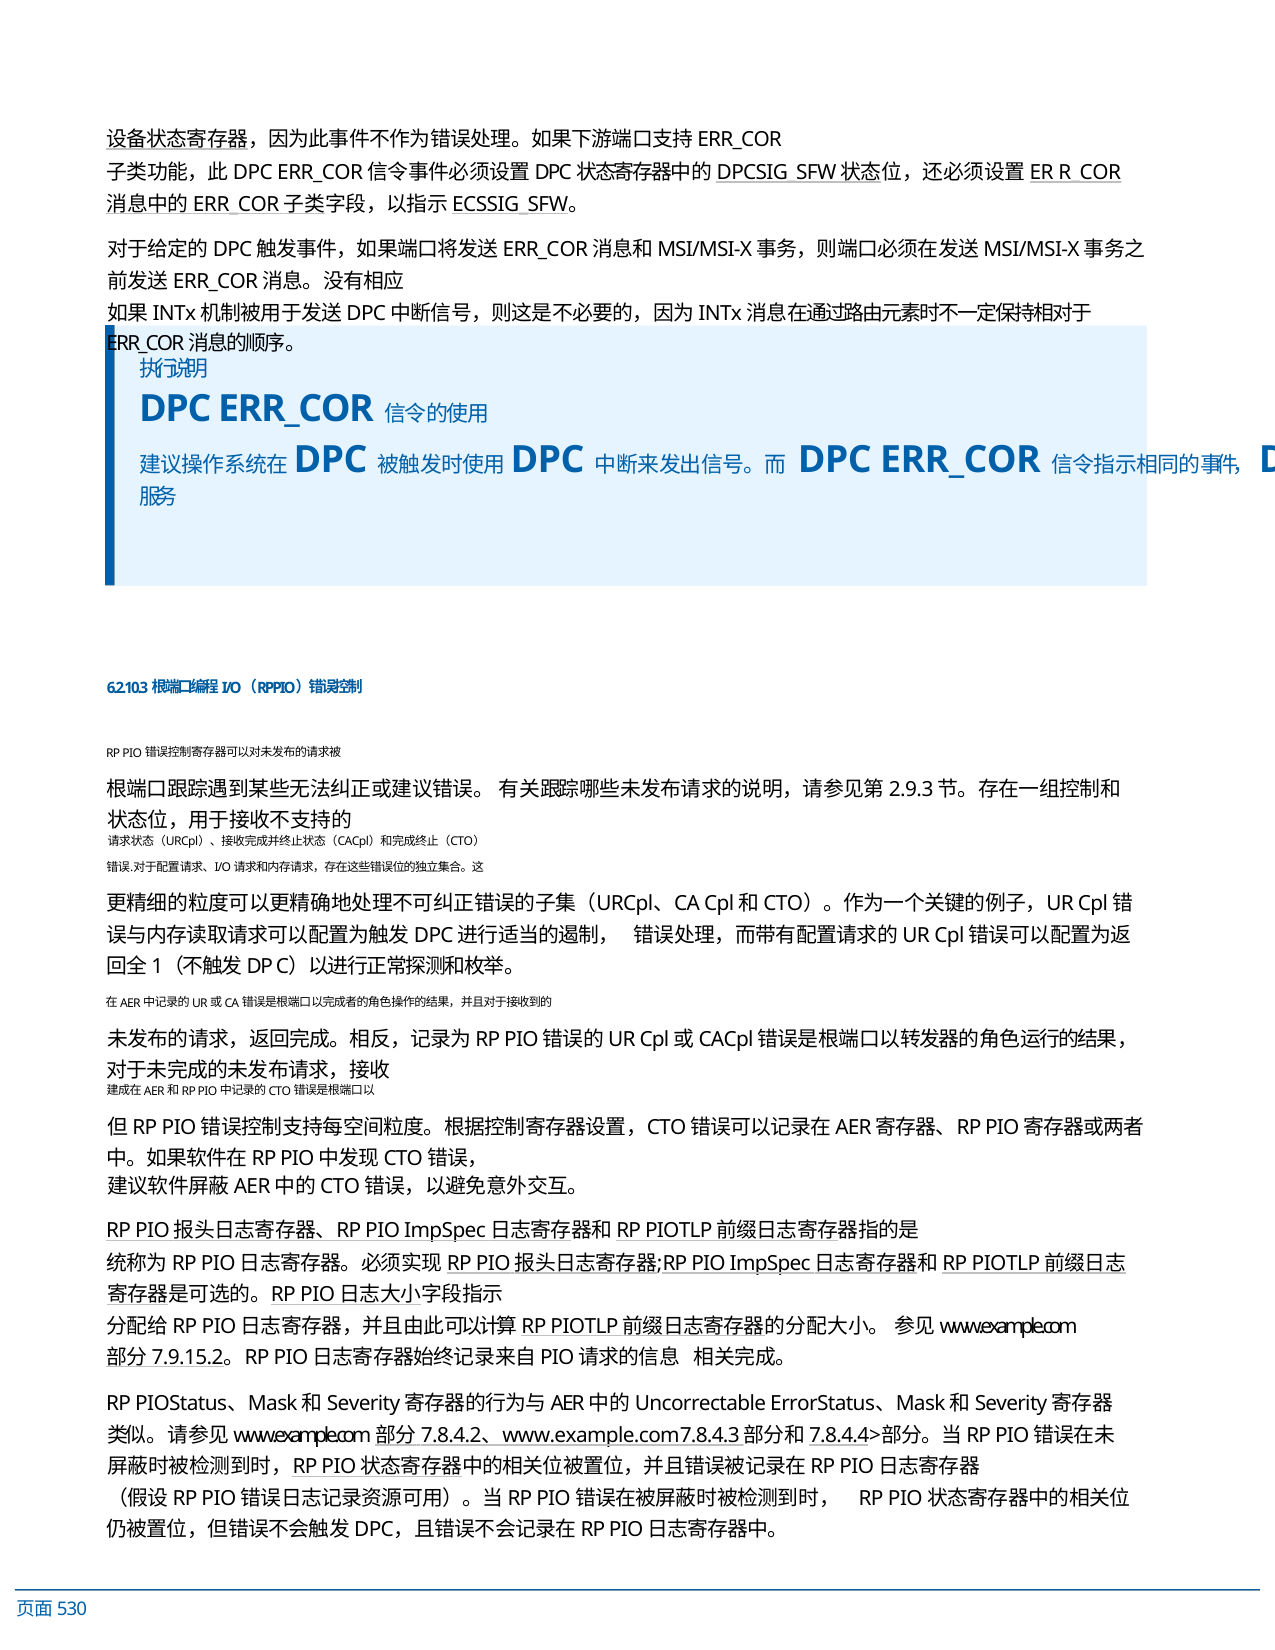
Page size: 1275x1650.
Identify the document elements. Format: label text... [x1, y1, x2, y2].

text 设备状态寄存器，因为此事件不作为错误处理。如果下游端口支持ERR_COR [106, 122, 1273, 153]
text 建议软件屏蔽AER中的CTO错误，以避免意外交互。 [107, 1172, 1273, 1198]
text 6.2.10.3根端口编程I/O（RPPIO）错误控制 [107, 677, 1273, 713]
text 统称为RP PIO日志寄存器。必须实现RP PIO报头日志寄存器;RP PIO ImpSpec日志寄存器和RP PIOTLP前缀日志寄存器是可选的。RP PIO日志大小字段指示 [106, 1246, 1128, 1308]
text 但RP PIO错误控制支持每空间粒度。根据控制寄存器设置，CTO错误可以记录在AER寄存器、RP PIO寄存器或两者中。如果软件在RP PIO中发现CTO错误， [106, 1110, 1144, 1172]
picture [14, 1589, 1261, 1593]
text 建成在AER和RP PIO中记录的CTO错误是根端口以 [106, 1084, 1273, 1110]
text 更精细的粒度可以更精确地处理不可纠正错误的子集（URCpl、CA Cpl和CTO）。作为一个关键的例子，UR Cpl错误与内存读取请求可以配置为触发DPC进行适当的遏制， 错误处理，而带有配置请求的UR Cpl错误可以配置为返回全1（不触发DP C）以进行正常探测和枚举。 [106, 887, 1146, 979]
text （假设RP PIO错误日志记录资源可用）。当RP PIO错误在被屏蔽时被检测到时， RP PIO状态寄存器中的相关位仍被置位，但错误不会触发DPC，且错误不会记录在RP PIO日志寄存器中。 [106, 1482, 1135, 1543]
text RP PIOStatus、Mask和Severity寄存器的行为与AER中的Uncorrectable ErrorStatus、Mask和Severity寄存器类似。请参见www.example.com部分7.8.4.2、www.example.com7.8.4.3部分和7.8.4.4>部分。当RP PIO错误在未屏蔽时被检测到时，RP PIO状态寄存器中的相关位被置位，并且错误被记录在RP PIO日志寄存器 [106, 1386, 1123, 1480]
text 子类功能，此DPC ERR_COR信令事件必须设置DPC状态寄存器中的DPCSIG_SFW状态位，还必须设置ER R_COR消息中的ERR_COR子类字段，以指示ECSSIG_SFW。 [106, 155, 1123, 217]
text 请求状态（URCpl）、接收完成并终止状态（CACpl）和完成终止（CTO） [107, 834, 1273, 860]
text RP PIO错误控制寄存器可以对未发布的请求被 [106, 746, 1273, 772]
text 对于给定的DPC触发事件，如果端口将发送ERR_COR消息和MSI/MSI-X事务，则端口必须在发送MSI/MSI-X事务之前发送ERR_COR消息。没有相应 [107, 232, 1147, 294]
text 如果INTx机制被用于发送DPC中断信号，则这是不必要的，因为INTx消息在通过路由元素时不一定保持相对于ERR_COR消息的顺序。 [106, 296, 1141, 357]
text 在AER中记录的UR或CA错误是根端口以完成者的角色操作的结果，并且对于接收到的 [105, 996, 1273, 1022]
text 根端口跟踪遇到某些无法纠正或建议错误。 有关跟踪哪些未发布请求的说明，请参见第2.9.3节。存在一组控制和状态位，用于接收不支持的 [106, 772, 1136, 833]
text RP PIO报头日志寄存器、RP PIO ImpSpec日志寄存器和RP PIOTLP前缀日志寄存器指的是 [106, 1214, 1273, 1244]
text 分配给RP PIO日志寄存器，并且由此可以计算RP PIOTLP前缀日志寄存器的分配大小。 参见www.example.com部分7.9.15.2。RP PIO日志寄存器始终记录来自PIO请求的信息 相关完成。 [106, 1309, 1087, 1370]
text 错误.对于配置请求、I/O请求和内存请求，存在这些错误位的独立集合。这 [106, 860, 1273, 886]
picture [105, 325, 116, 587]
text 未发布的请求，返回完成。相反，记录为RP PIO错误的UR Cpl或CACpl错误是根端口以转发器的角色运行的结果，对于未完成的未发布请求，接收 [106, 1022, 1137, 1083]
